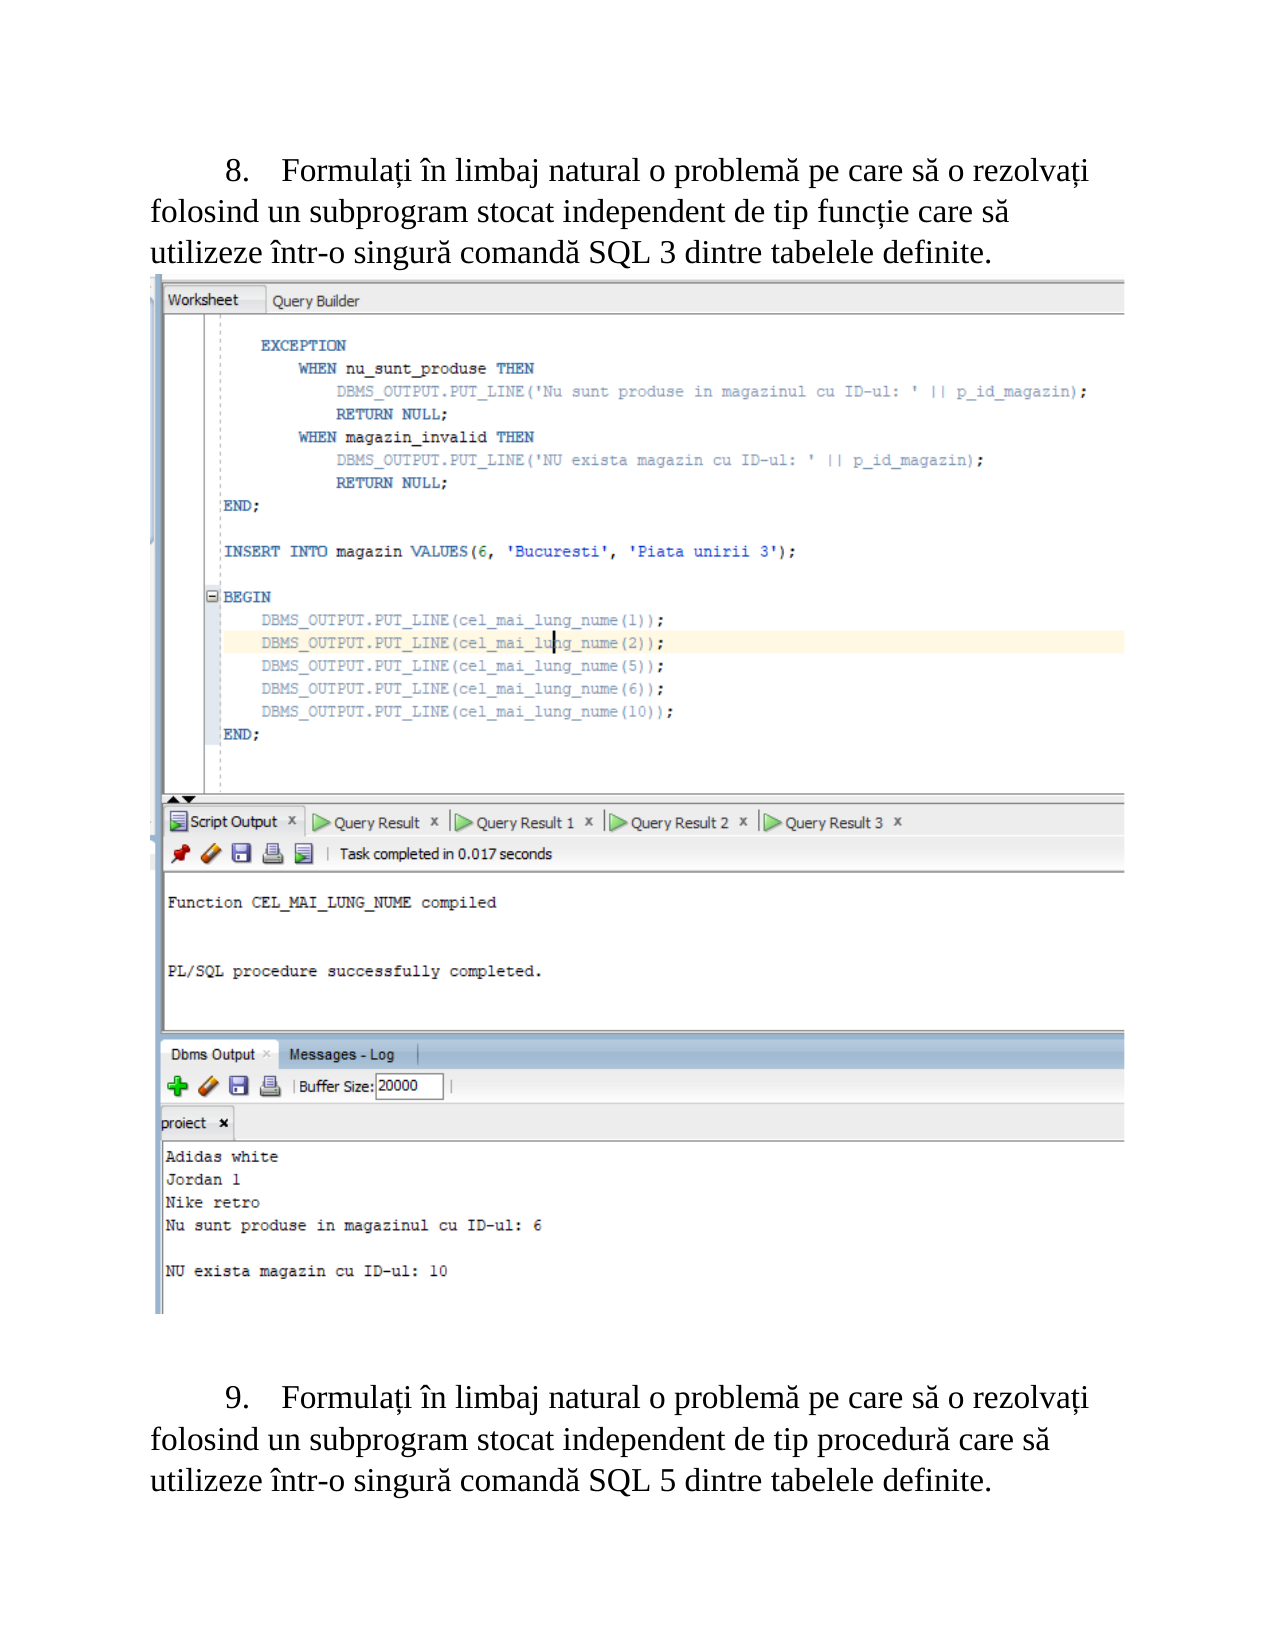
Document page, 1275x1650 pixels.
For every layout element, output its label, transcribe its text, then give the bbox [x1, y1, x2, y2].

text 9. Formulați în limbaj natural o problemă pe care să o rezolvați folosind un subprogram stocat independent de tip procedură care să utilizeze într-o singură comandă SQL 5 dintre tabelele definite. [150, 1378, 1125, 1499]
text 8. Formulați în limbaj natural o problemă pe care să o rezolvați folosind un subprogram stocat independent de tip funcție care să utilizeze într-o singură comandă SQL 3 dintre tabelele definite. [150, 150, 1125, 271]
picture [150, 274, 1125, 1314]
